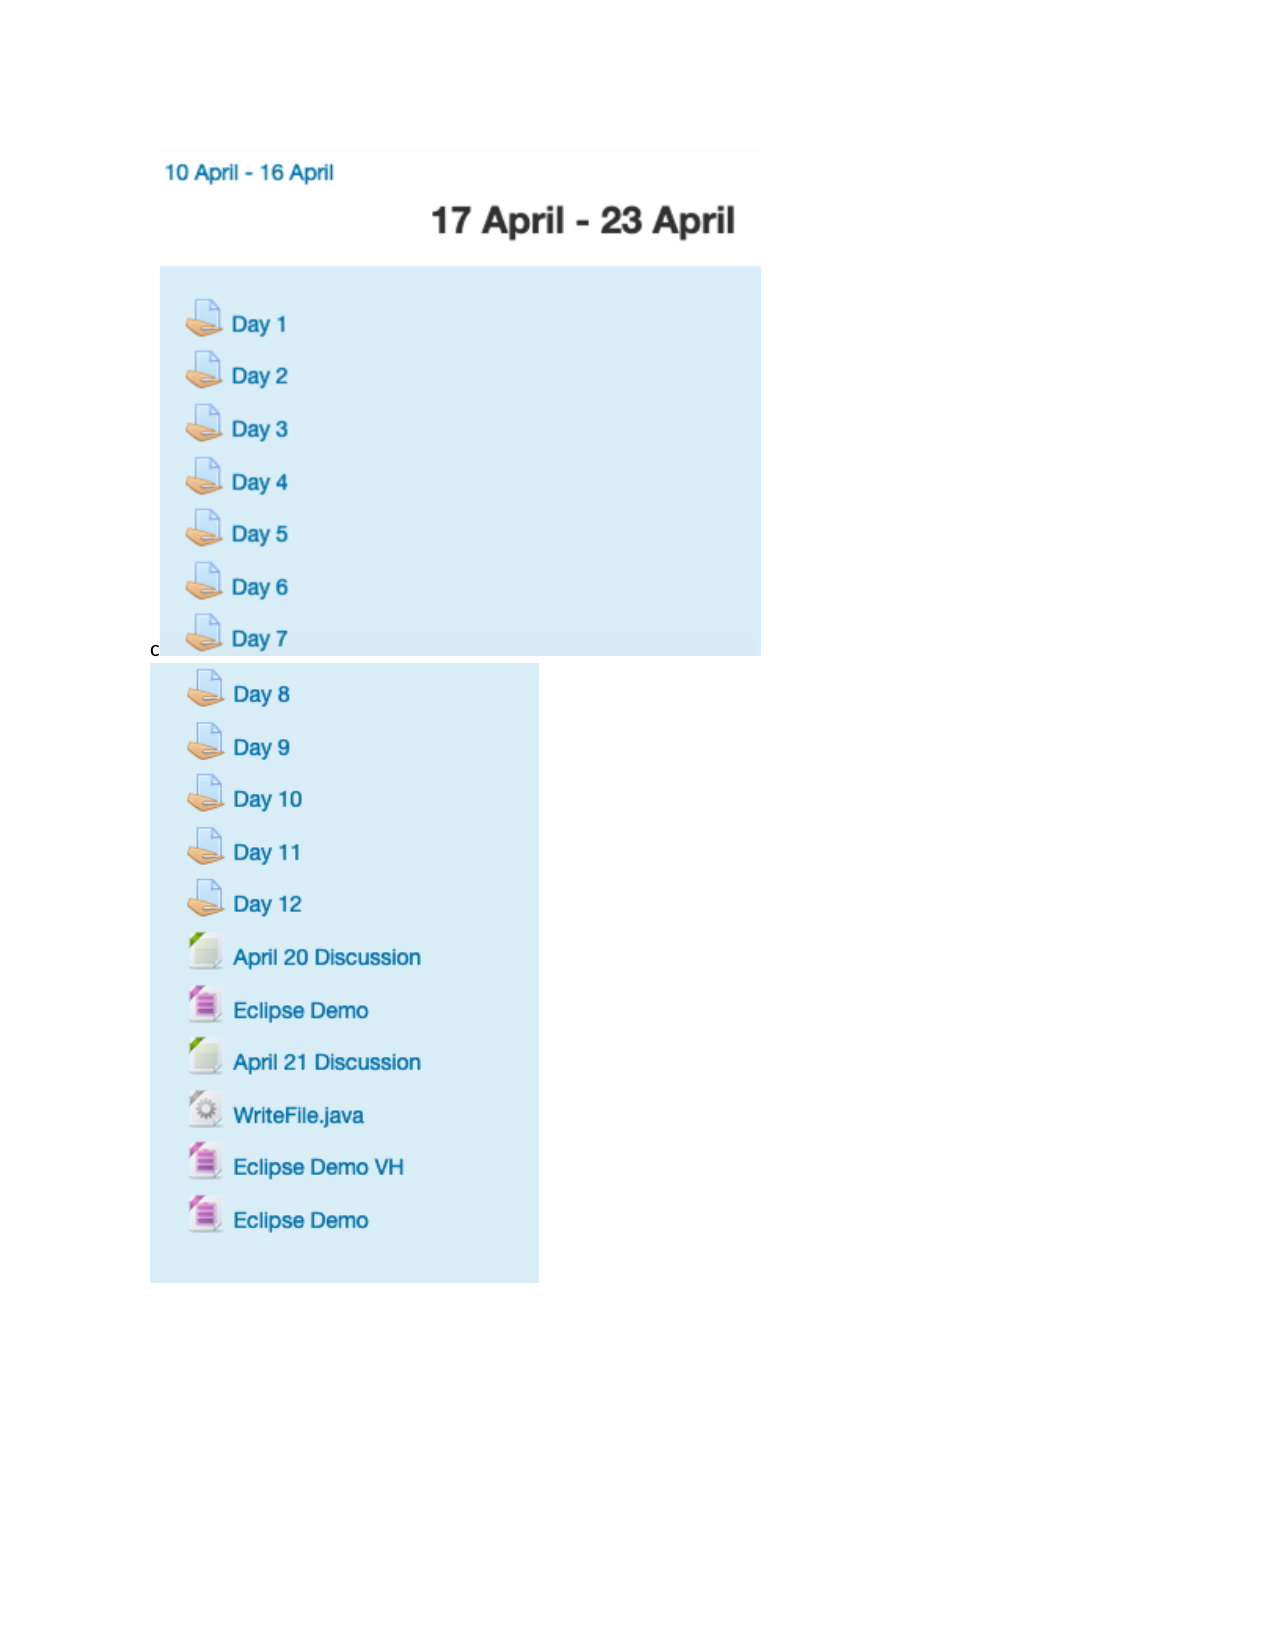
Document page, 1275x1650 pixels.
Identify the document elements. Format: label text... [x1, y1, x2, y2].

picture [150, 663, 539, 1283]
picture [159, 150, 761, 656]
